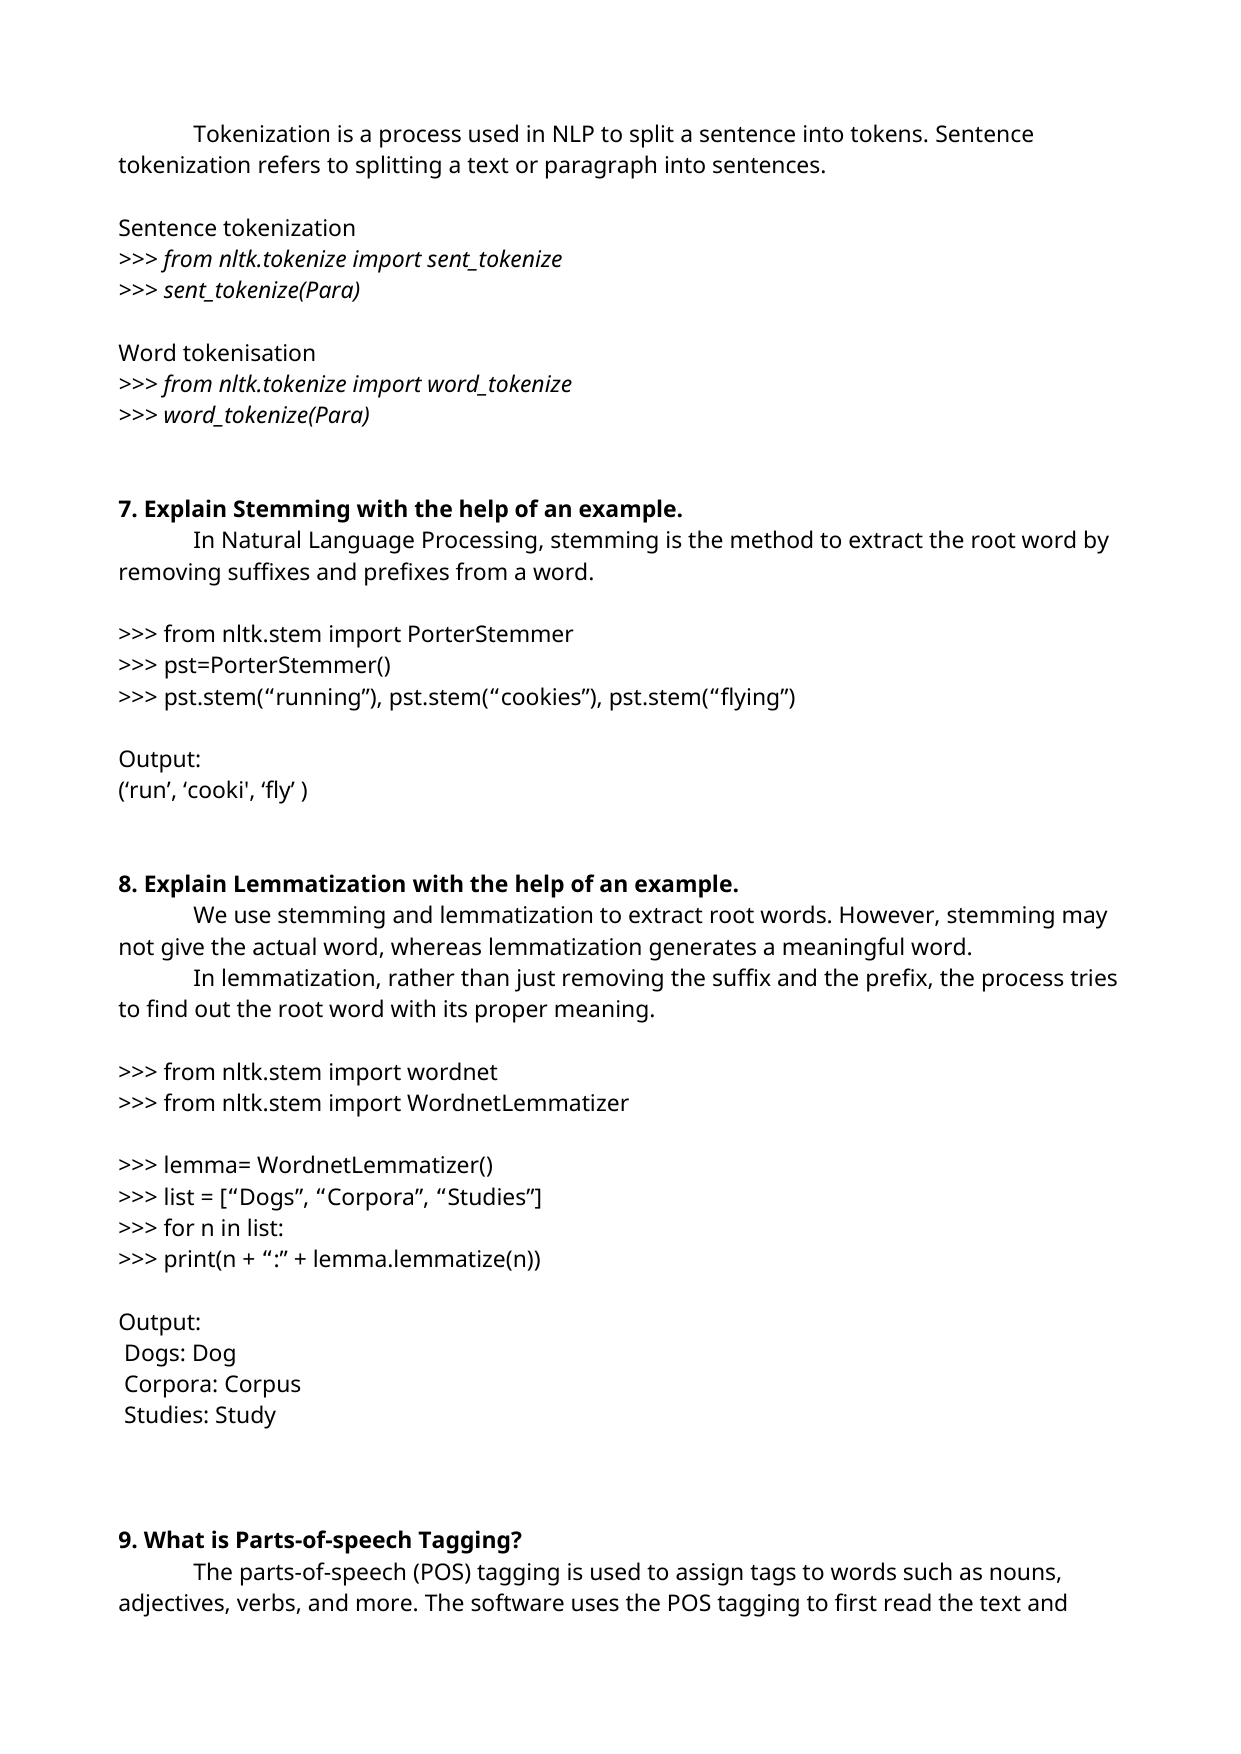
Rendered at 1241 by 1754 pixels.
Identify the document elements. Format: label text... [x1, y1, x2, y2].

text >>> from nltk.tokenize import word_tokenize [118, 368, 1122, 399]
text >>> lemma= WordnetLemmatizer() [118, 1149, 1122, 1181]
text >>> from nltk.stem import wordnet [118, 1056, 1122, 1087]
text Dogs: Dog [118, 1337, 1122, 1368]
text In Natural Language Processing, stemming is the method to extract the root word by removing suffixes and prefixes from a word. [118, 524, 1122, 587]
text Corpora: Corpus [118, 1368, 1122, 1399]
text >>> for n in list: [118, 1212, 1122, 1243]
text 9. What is Parts-of-speech Tagging? [118, 1524, 1122, 1556]
text >>> print(n + “:” + lemma.lemmatize(n)) [118, 1243, 1122, 1274]
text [118, 1556, 1122, 1618]
text >>> word_tokenize(Para) [118, 399, 1122, 431]
text We use stemming and lemmatization to extract root words. However, stemming may not give the actual word, whereas lemmatization generates a meaningful word. [118, 899, 1122, 962]
text Output: [118, 743, 1122, 774]
text >>> from nltk.stem import WordnetLemmatizer [118, 1087, 1122, 1118]
text >>> pst.stem(“running”), pst.stem(“cookies”), pst.stem(“flying”) [118, 681, 1122, 712]
text >>> list = [“Dogs”, “Corpora”, “Studies”] [118, 1181, 1122, 1212]
text Output: [118, 1306, 1122, 1337]
text Word tokenisation [118, 337, 1122, 368]
text Sentence tokenization [118, 212, 1122, 243]
text Studies: Study [118, 1399, 1122, 1431]
text In lemmatization, rather than just removing the suffix and the prefix, the process tries to find out the root word with its proper meaning. [118, 962, 1122, 1024]
text Tokenization is a process used in NLP to split a sentence into tokens. Sentence tokenization refers to splitting a text or paragraph into sentences. [118, 118, 1122, 181]
text >>> from nltk.tokenize import sent_tokenize [118, 243, 1122, 274]
text >>> sent_tokenize(Para) [118, 274, 1122, 306]
text 8. Explain Lemmatization with the help of an example. [118, 868, 1122, 899]
text >>> from nltk.stem import PorterStemmer [118, 618, 1122, 649]
text (‘run’, ‘cooki', ‘fly’ ) [118, 774, 1122, 806]
text 7. Explain Stemming with the help of an example. [118, 493, 1122, 524]
text >>> pst=PorterStemmer() [118, 649, 1122, 681]
